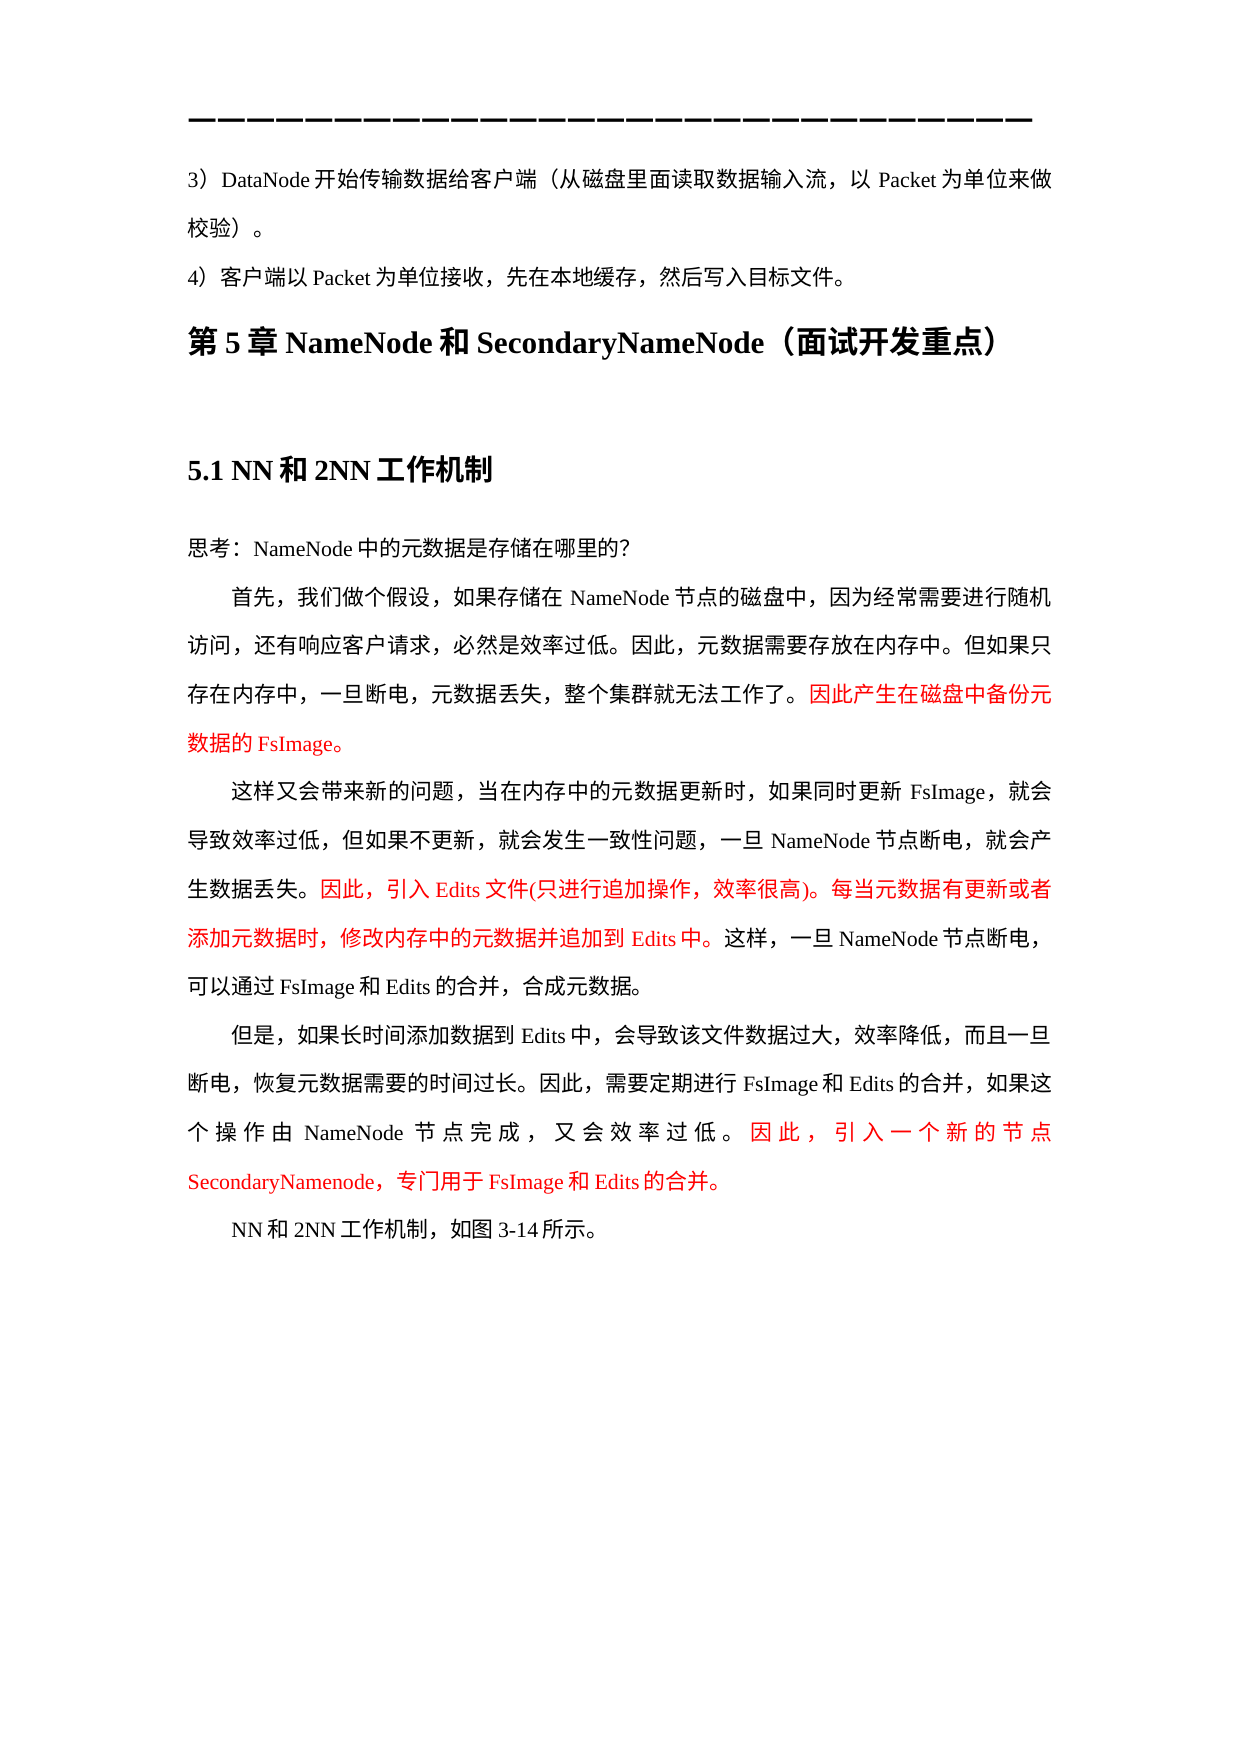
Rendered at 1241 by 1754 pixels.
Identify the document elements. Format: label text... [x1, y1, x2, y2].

text 首先，我们做个假设，如果存储在NameNode节点的磁盘中，因为经常需要进行随机访问，还有响应客户请求，必然是效率过低。因此，元数据需要存放在内存中。但如果只存在内存中，一旦断电，元数据丢失，整个集群就无法工作了。因此产生在磁盘中备份元数据的FsImage。 [187, 579, 1053, 758]
text NN和2NN工作机制，如图3-14所示。 [187, 1212, 1053, 1244]
text 3）DataNode开始传输数据给客户端（从磁盘里面读取数据输入流，以Packet为单位来做校验）。 [187, 162, 1053, 243]
text 思考：NameNode中的元数据是存储在哪里的？ [187, 531, 1053, 563]
subtitle 第5章 NameNode和SecondaryNameNode（面试开发重点） [187, 307, 1053, 372]
text 但是，如果长时间添加数据到Edits中，会导致该文件数据过大，效率降低，而且一旦断电，恢复元数据需要的时间过长。因此，需要定期进行FsImage和Edits的合并，如果这个操作由NameNode节点完成，又会效率过低。因此，引入一个新的节点SecondaryNamenode，专门用于FsImage和Edits的合并。 [187, 1017, 1053, 1196]
text 4）客户端以Packet为单位接收，先在本地缓存，然后写入目标文件。 [187, 259, 1053, 292]
subtitle 5.1 NN和2NN工作机制 [187, 436, 1053, 501]
text 这样又会带来新的问题，当在内存中的元数据更新时，如果同时更新FsImage，就会导致效率过低，但如果不更新，就会发生一致性问题，一旦NameNode节点断电，就会产生数据丢失。因此，引入Edits文件(只进行追加操作，效率很高)。每当元数据有更新或者添加元数据时，修改内存中的元数据并追加到Edits中。这样，一旦NameNode节点断电，可以通过FsImage和Edits的合并，合成元数据。 [187, 774, 1053, 1001]
